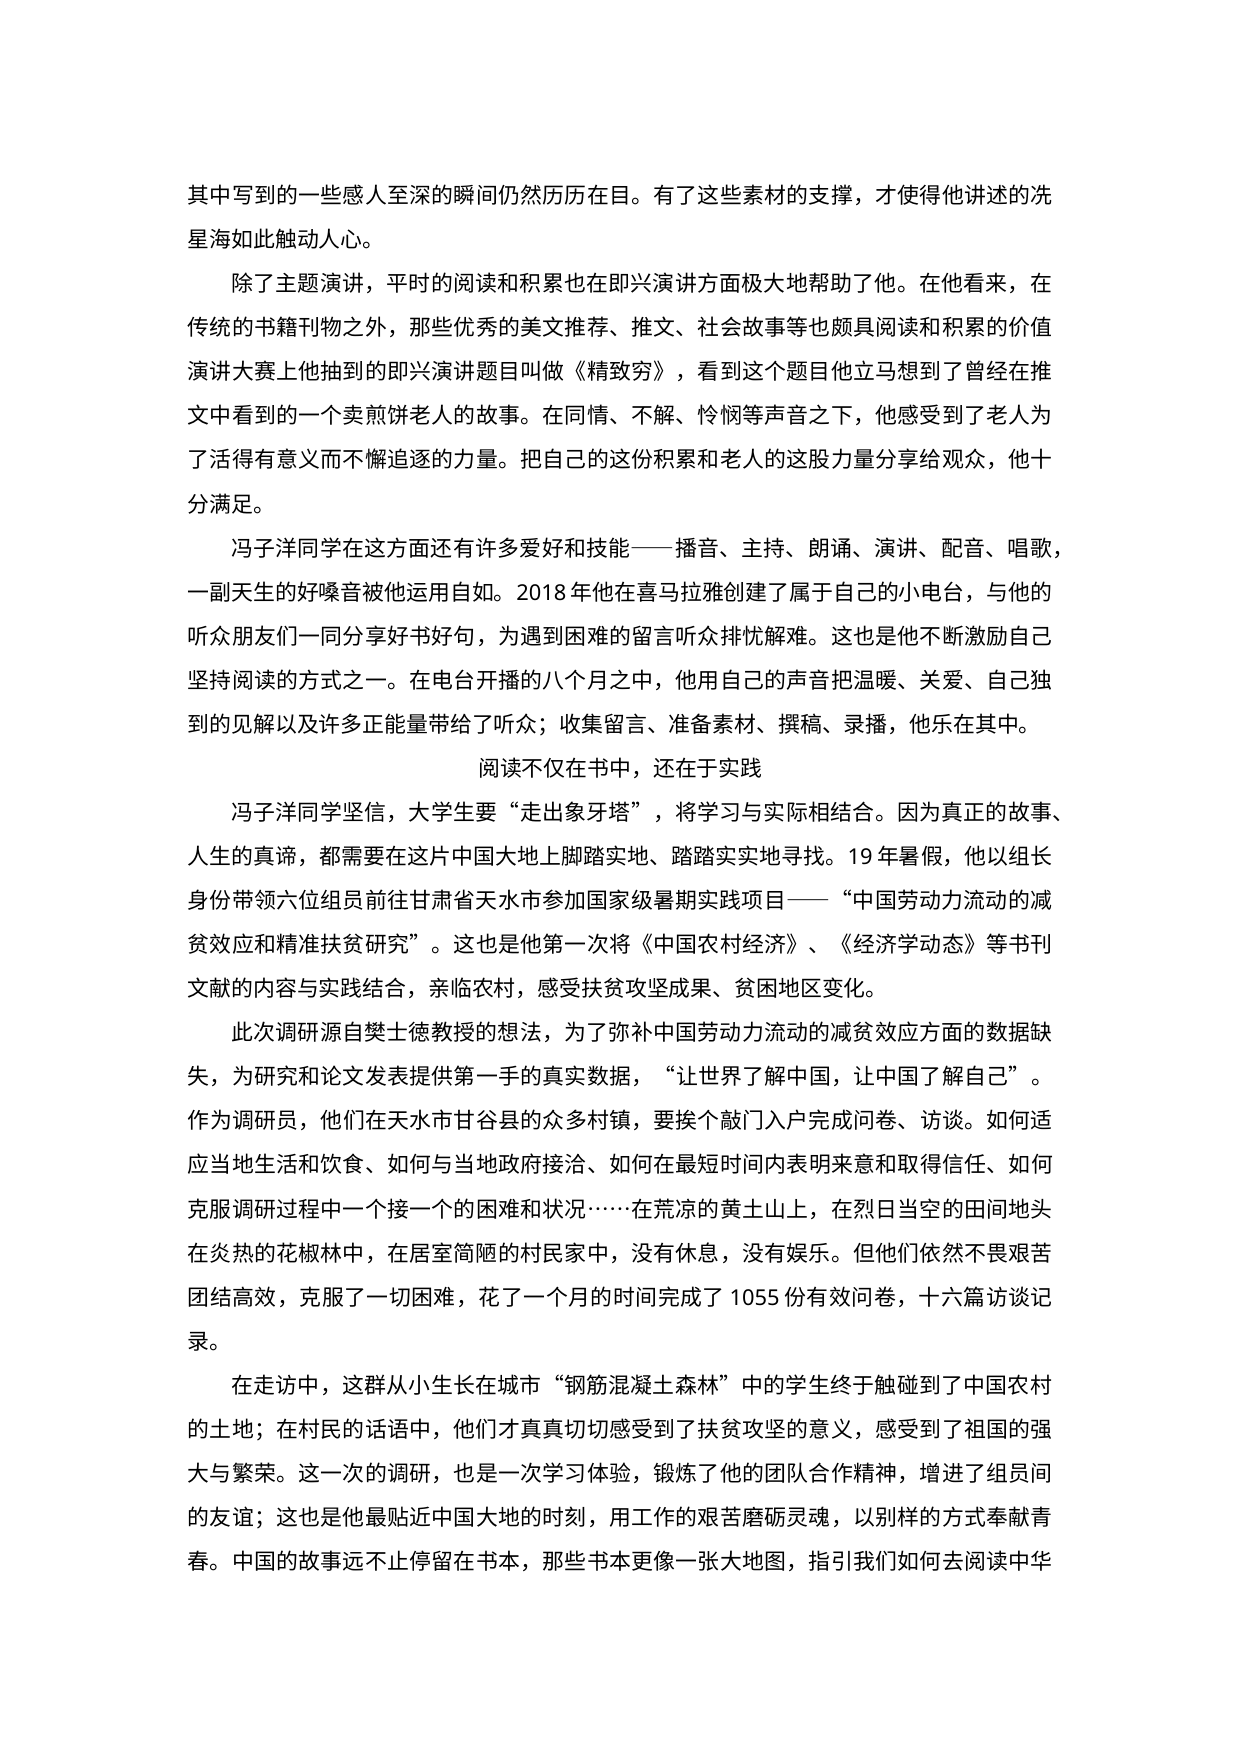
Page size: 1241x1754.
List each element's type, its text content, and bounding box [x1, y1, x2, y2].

text 此次调研源自樊士徳教授的想法，为了弥补中国劳动力流动的减贫效应方面的数据缺失，为研究和论文发表提供第一手的真实数据，“让世界了解中国，让中国了解自己”。作为调研员，他们在天水市甘谷县的众多村镇，要挨个敲门入户完成问卷、访谈。如何适应当地生活和饮食、如何与当地政府接洽、如何在最短时间内表明来意和取得信任、如何克服调研过程中一个接一个的困难和状况……在荒凉的黄土山上，在烈日当空的田间地头，在炎热的花椒林中，在居室简陋的村民家中，没有休息，没有娱乐。但他们依然不畏艰苦，团结高效，克服了一切困难，花了一个月的时间完成了1055份有效问卷，十六篇访谈记录。 [187, 1009, 1053, 1362]
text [187, 1362, 1053, 1582]
text 冯子洋同学坚信，大学生要“走出象牙塔”，将学习与实际相结合。因为真正的故事、人生的真谛，都需要在这片中国大地上脚踏实地、踏踏实实地寻找。19年暑假，他以组长身份带领六位组员前往甘肃省天水市参加国家级暑期实践项目——“中国劳动力流动的减贫效应和精准扶贫研究”。这也是他第一次将《中国农村经济》、《经济学动态》等书刊文献的内容与实践结合，亲临农村，感受扶贫攻坚成果、贫困地区变化。 [187, 789, 1053, 1009]
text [187, 172, 1053, 260]
text 除了主题演讲，平时的阅读和积累也在即兴演讲方面极大地帮助了他。在他看来，在传统的书籍刊物之外，那些优秀的美文推荐、推文、社会故事等也颇具阅读和积累的价值。演讲大赛上他抽到的即兴演讲题目叫做《精致穷》，看到这个题目他立马想到了曾经在推文中看到的一个卖煎饼老人的故事。在同情、不解、怜悯等声音之下，他感受到了老人为了活得有意义而不懈追逐的力量。把自己的这份积累和老人的这股力量分享给观众，他十分满足。 [187, 260, 1053, 524]
text 冯子洋同学在这方面还有许多爱好和技能——播音、主持、朗诵、演讲、配音、唱歌，一副天生的好嗓音被他运用自如。2018年他在喜马拉雅创建了属于自己的小电台，与他的听众朋友们一同分享好书好句，为遇到困难的留言听众排忧解难。这也是他不断激励自己坚持阅读的方式之一。在电台开播的八个月之中，他用自己的声音把温暖、关爱、自己独到的见解以及许多正能量带给了听众；收集留言、准备素材、撰稿、录播，他乐在其中。 [187, 524, 1053, 745]
text 阅读不仅在书中，还在于实践 [187, 745, 1053, 789]
